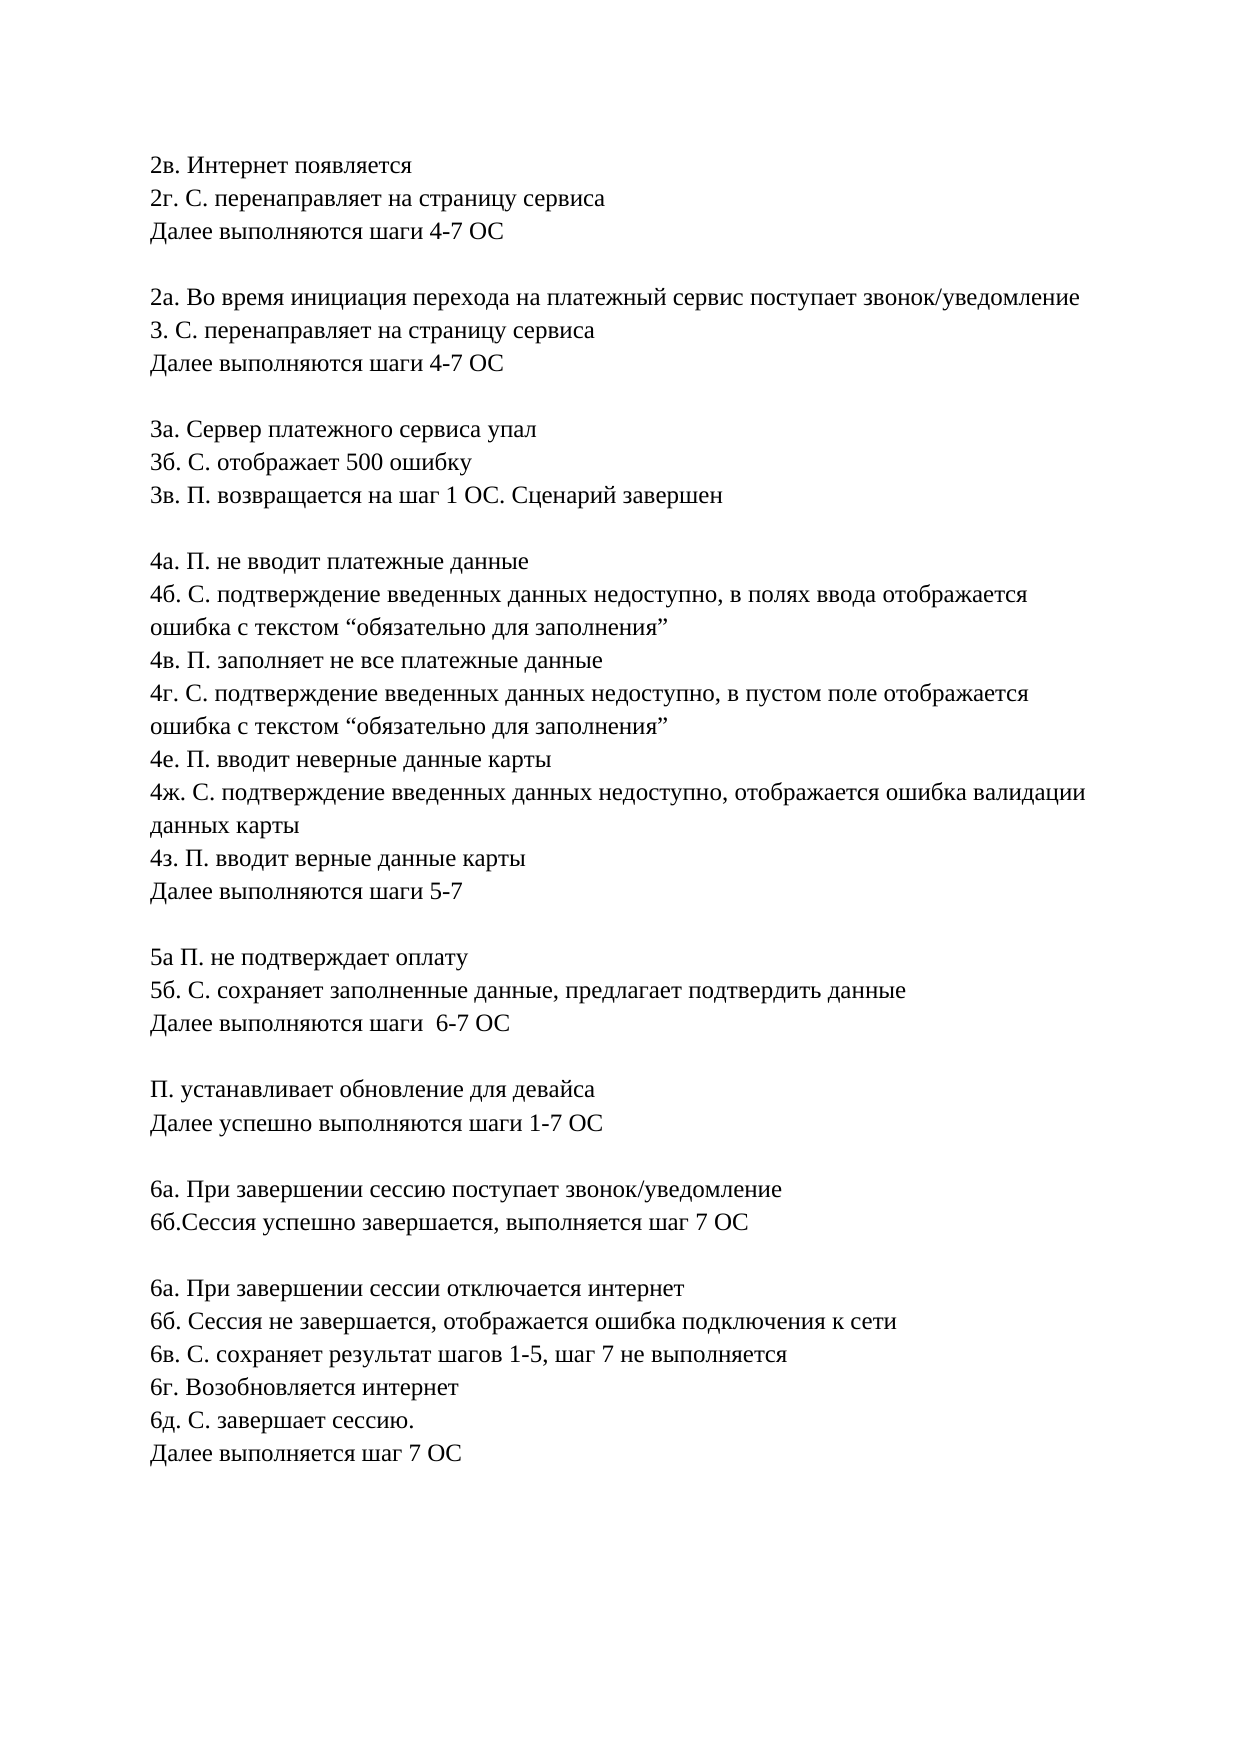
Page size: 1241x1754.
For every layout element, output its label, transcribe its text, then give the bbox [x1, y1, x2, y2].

text Далее выполняются шаги 4-7 ОС [150, 348, 1094, 377]
text Далее выполняется шаг 7 ОС [150, 1438, 1094, 1467]
text 4в. П. заполняет не все платежные данные [150, 645, 1094, 674]
text 5б. С. сохраняет заполненные данные, предлагает подтвердить данные [150, 976, 1094, 1004]
text 3а. Сервер платежного сервиса упал [150, 414, 1094, 443]
text 4з. П. вводит верные данные карты [150, 843, 1094, 872]
text 4г. С. подтверждение введенных данных недоступно, в пустом поле отображается ошибка с текстом “обязательно для заполнения” [150, 678, 1094, 740]
text 3в. П. возвращается на шаг 1 ОС. Сценарий завершен [150, 480, 1094, 509]
text 4б. С. подтверждение введенных данных недоступно, в полях ввода отображается ошибка с текстом “обязательно для заполнения” [150, 579, 1094, 641]
text 4е. П. вводит неверные данные карты [150, 744, 1094, 773]
text 6в. С. сохраняет результат шагов 1-5, шаг 7 не выполняется [150, 1339, 1094, 1367]
text 2а. Во время инициация перехода на платежный сервис поступает звонок/уведомление [150, 282, 1094, 311]
text 2в. Интернет появляется [150, 150, 1094, 179]
text 6д. С. завершает сессию. [150, 1405, 1094, 1433]
text 3б. С. отображает 500 ошибку [150, 447, 1094, 476]
text 3. С. перенаправляет на страницу сервиса [150, 315, 1094, 344]
text 2г. С. перенаправляет на страницу сервиса [150, 183, 1094, 212]
text 4ж. С. подтверждение введенных данных недоступно, отображается ошибка валидации данных карты [150, 777, 1094, 839]
text Далее выполняются шаги 4-7 ОС [150, 216, 1094, 245]
text 6г. Возобновляется интернет [150, 1372, 1094, 1401]
text 4а. П. не вводит платежные данные [150, 546, 1094, 575]
text 6а. При завершении сессии отключается интернет [150, 1273, 1094, 1301]
text П. устанавливает обновление для девайса [150, 1074, 1094, 1103]
text Далее выполняются шаги 6-7 ОС [150, 1008, 1094, 1037]
text Далее успешно выполняются шаги 1-7 ОС [150, 1108, 1094, 1136]
text Далее выполняются шаги 5-7 [150, 876, 1094, 905]
text 5а П. не подтверждает оплату [150, 942, 1094, 971]
text 6а. При завершении сессию поступает звонок/уведомление [150, 1174, 1094, 1202]
text 6б. Сессия не завершается, отображается ошибка подключения к сети [150, 1306, 1094, 1334]
text 6б.Сессия успешно завершается, выполняется шаг 7 ОС [150, 1207, 1094, 1235]
